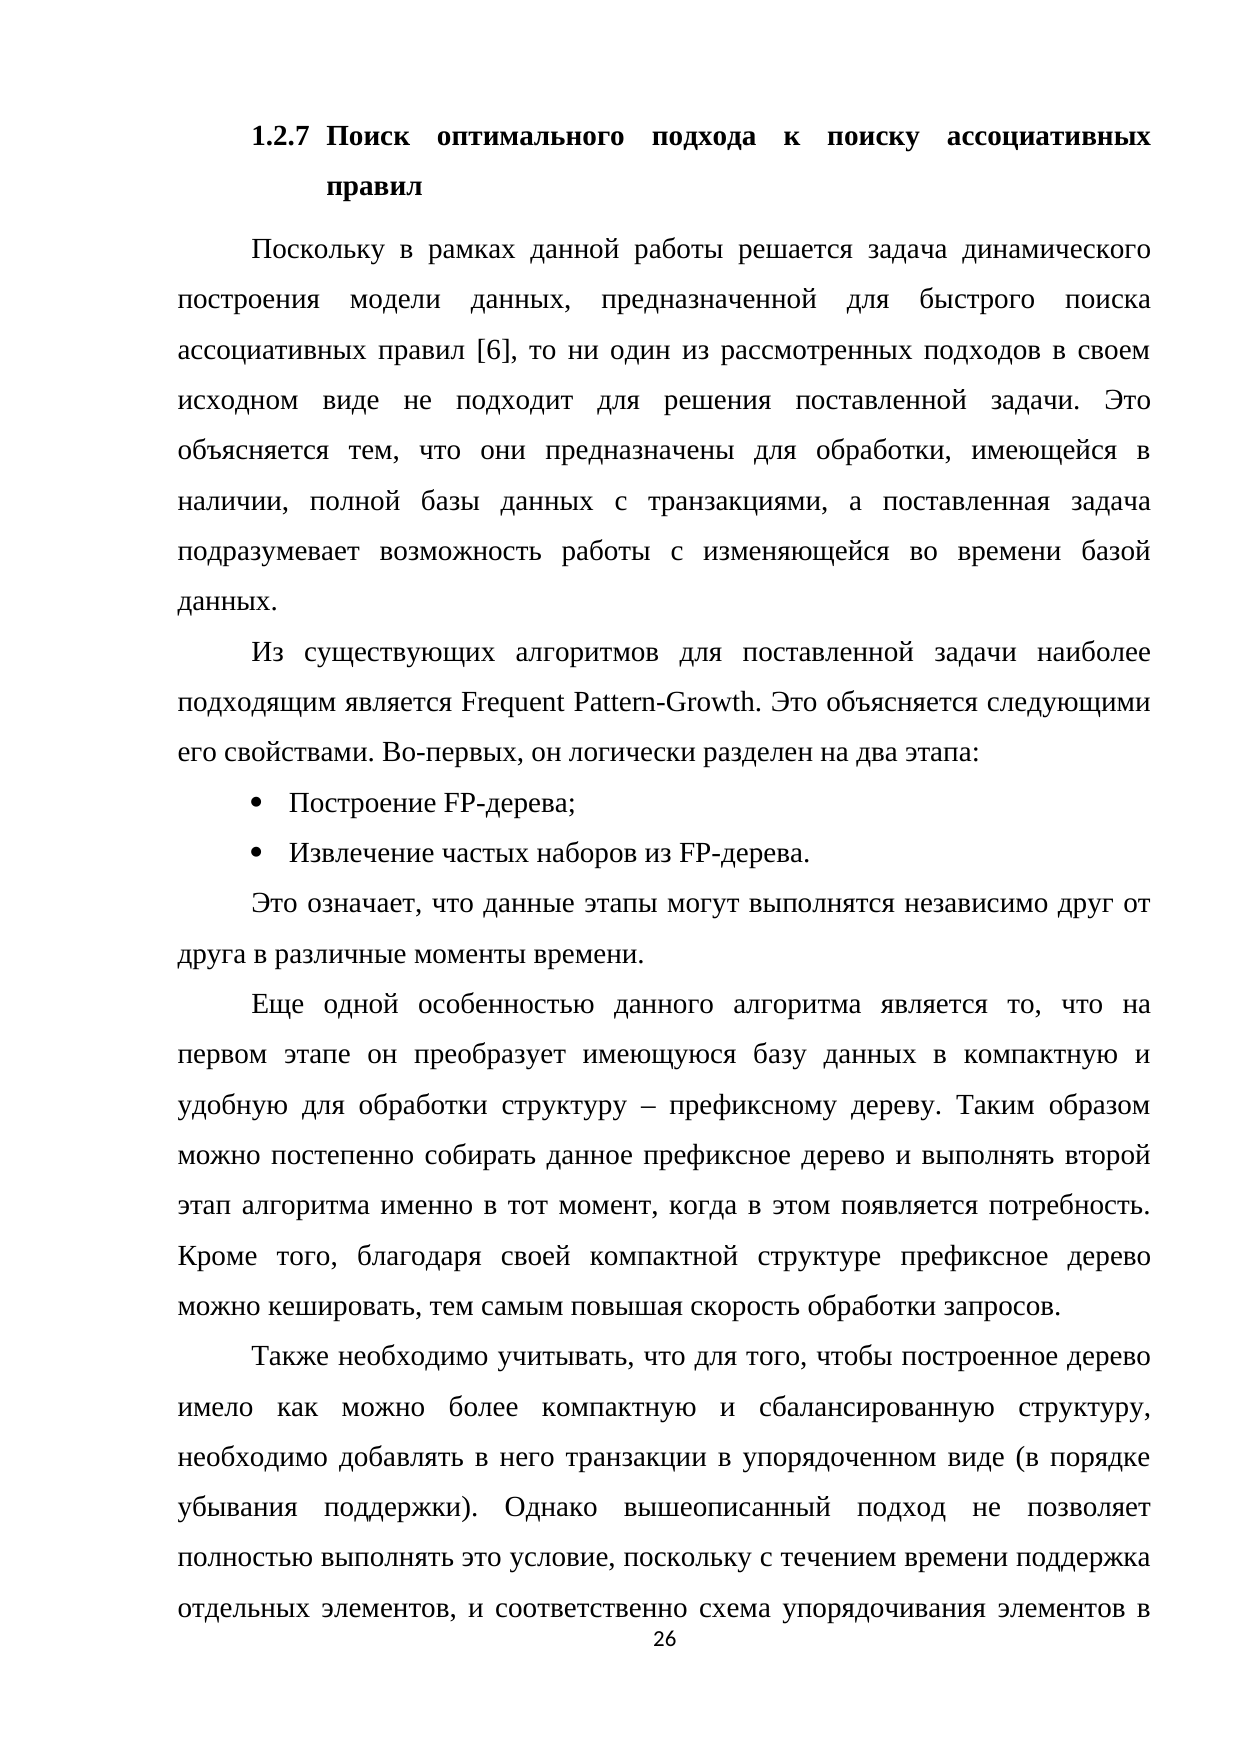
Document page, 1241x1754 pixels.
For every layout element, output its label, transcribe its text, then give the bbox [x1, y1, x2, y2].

text Это означает, что данные этапы могут выполнятся независимо друг от друга в различные моменты времени. [177, 886, 1152, 969]
subtitle Поиск оптимального подхода к поиску ассоциативных правил [251, 118, 1152, 202]
text Поскольку в рамках данной работы решается задача динамического построения модели данных, предназначенной для быстрого поиска ассоциативных правил, то ни один из рассмотренных подходов в своем исходном виде не подходит для решения поставленной задачи. Это объясняется тем, что они предназначены для обработки, имеющейся в наличии, полной базы данных с транзакциями, а поставленная задача подразумевает возможность работы с изменяющейся во времени базой данных. [177, 231, 1152, 617]
text Из существующих алгоритмов для поставленной задачи наиболее подходящим является Frequent Pattern-Growth. Это объясняется следующими его свойствами. Во-первых, он логически разделен на два этапа: [177, 634, 1152, 768]
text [177, 1338, 1152, 1623]
list Извлечение частых наборов из FP-дерева. [251, 835, 1152, 869]
list Построение FP-дерева; [251, 785, 1152, 818]
text Еще одной особенностью данного алгоритма является то, что на первом этапе он преобразует имеющуюся базу данных в компактную и удобную для обработки структуру – префиксному дереву. Таким образом можно постепенно собирать данное префиксное дерево и выполнять второй этап алгоритма именно в тот момент, когда в этом появляется потребность. Кроме того, благодаря своей компактной структуре префиксное дерево можно кешировать, тем самым повышая скорость обработки запросов. [177, 986, 1152, 1322]
